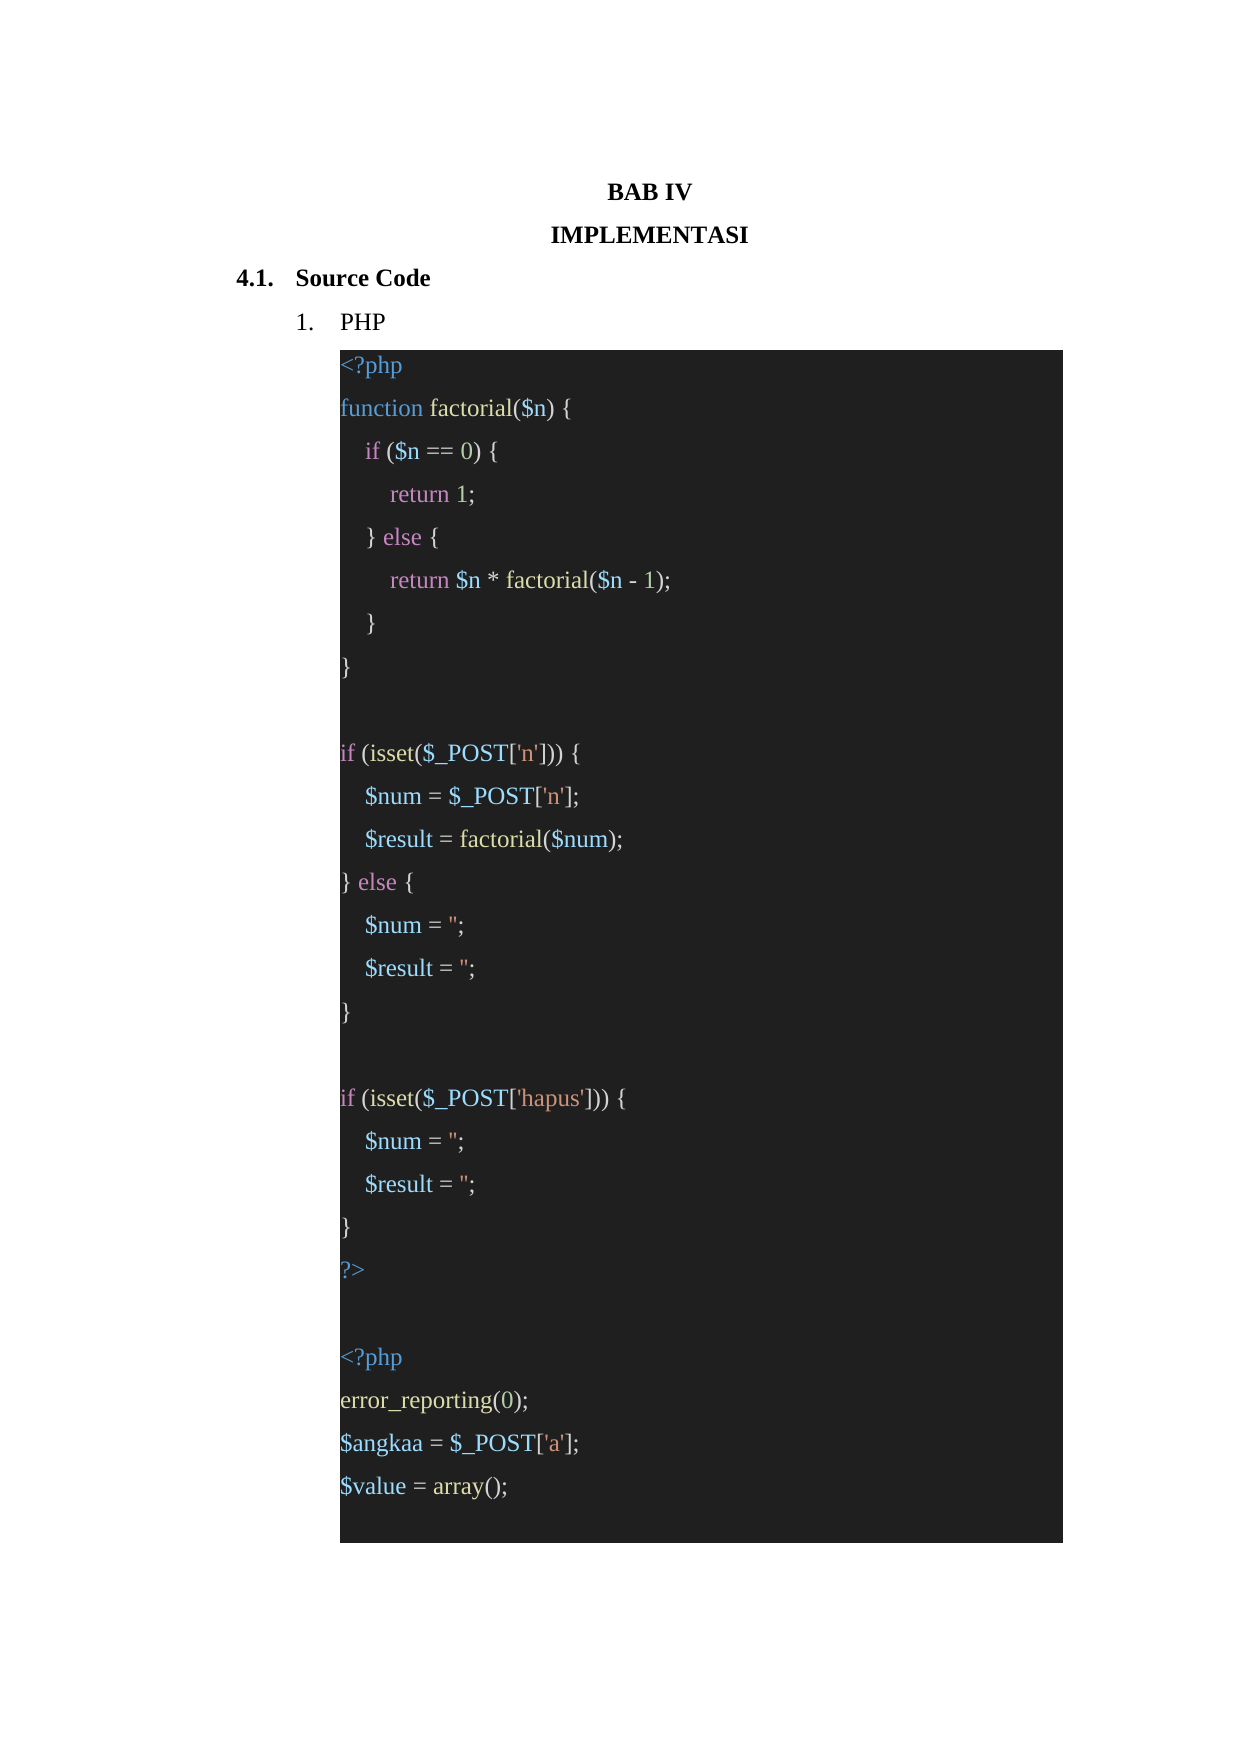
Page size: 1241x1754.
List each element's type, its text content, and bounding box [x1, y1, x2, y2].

text function factorial($n) { [340, 393, 1063, 422]
text $num = ''; [340, 1126, 1063, 1155]
text $angkaa = $_POST['a']; [340, 1428, 1063, 1457]
text $num = $_POST['n']; [340, 781, 1063, 810]
text $value = array(); [340, 1471, 1063, 1500]
text $num = ''; [340, 910, 1063, 939]
text $result = ''; [340, 1169, 1063, 1198]
text } [340, 1212, 1063, 1241]
text if ($n == 0) { [340, 436, 1063, 465]
text $result = ''; [340, 953, 1063, 982]
text } [340, 997, 1063, 1025]
text <?php [340, 350, 1063, 378]
text } [340, 652, 1063, 680]
text return 1; [340, 479, 1063, 508]
list PHP [295, 307, 1063, 335]
text } [340, 608, 1063, 637]
text } else { [340, 867, 1063, 896]
subtitle BAB IV IMPLEMENTASI [236, 177, 1063, 249]
text $result = factorial($num); [340, 824, 1063, 853]
text if (isset($_POST['hapus'])) { [340, 1083, 1063, 1112]
text ?> [340, 1255, 1063, 1284]
text } else { [340, 522, 1063, 551]
text error_reporting(0); [340, 1385, 1063, 1413]
text <?php [340, 1342, 1063, 1370]
text if (isset($_POST['n'])) { [340, 738, 1063, 767]
text return $n * factorial($n - 1); [340, 565, 1063, 594]
subtitle Source Code [236, 263, 1063, 292]
